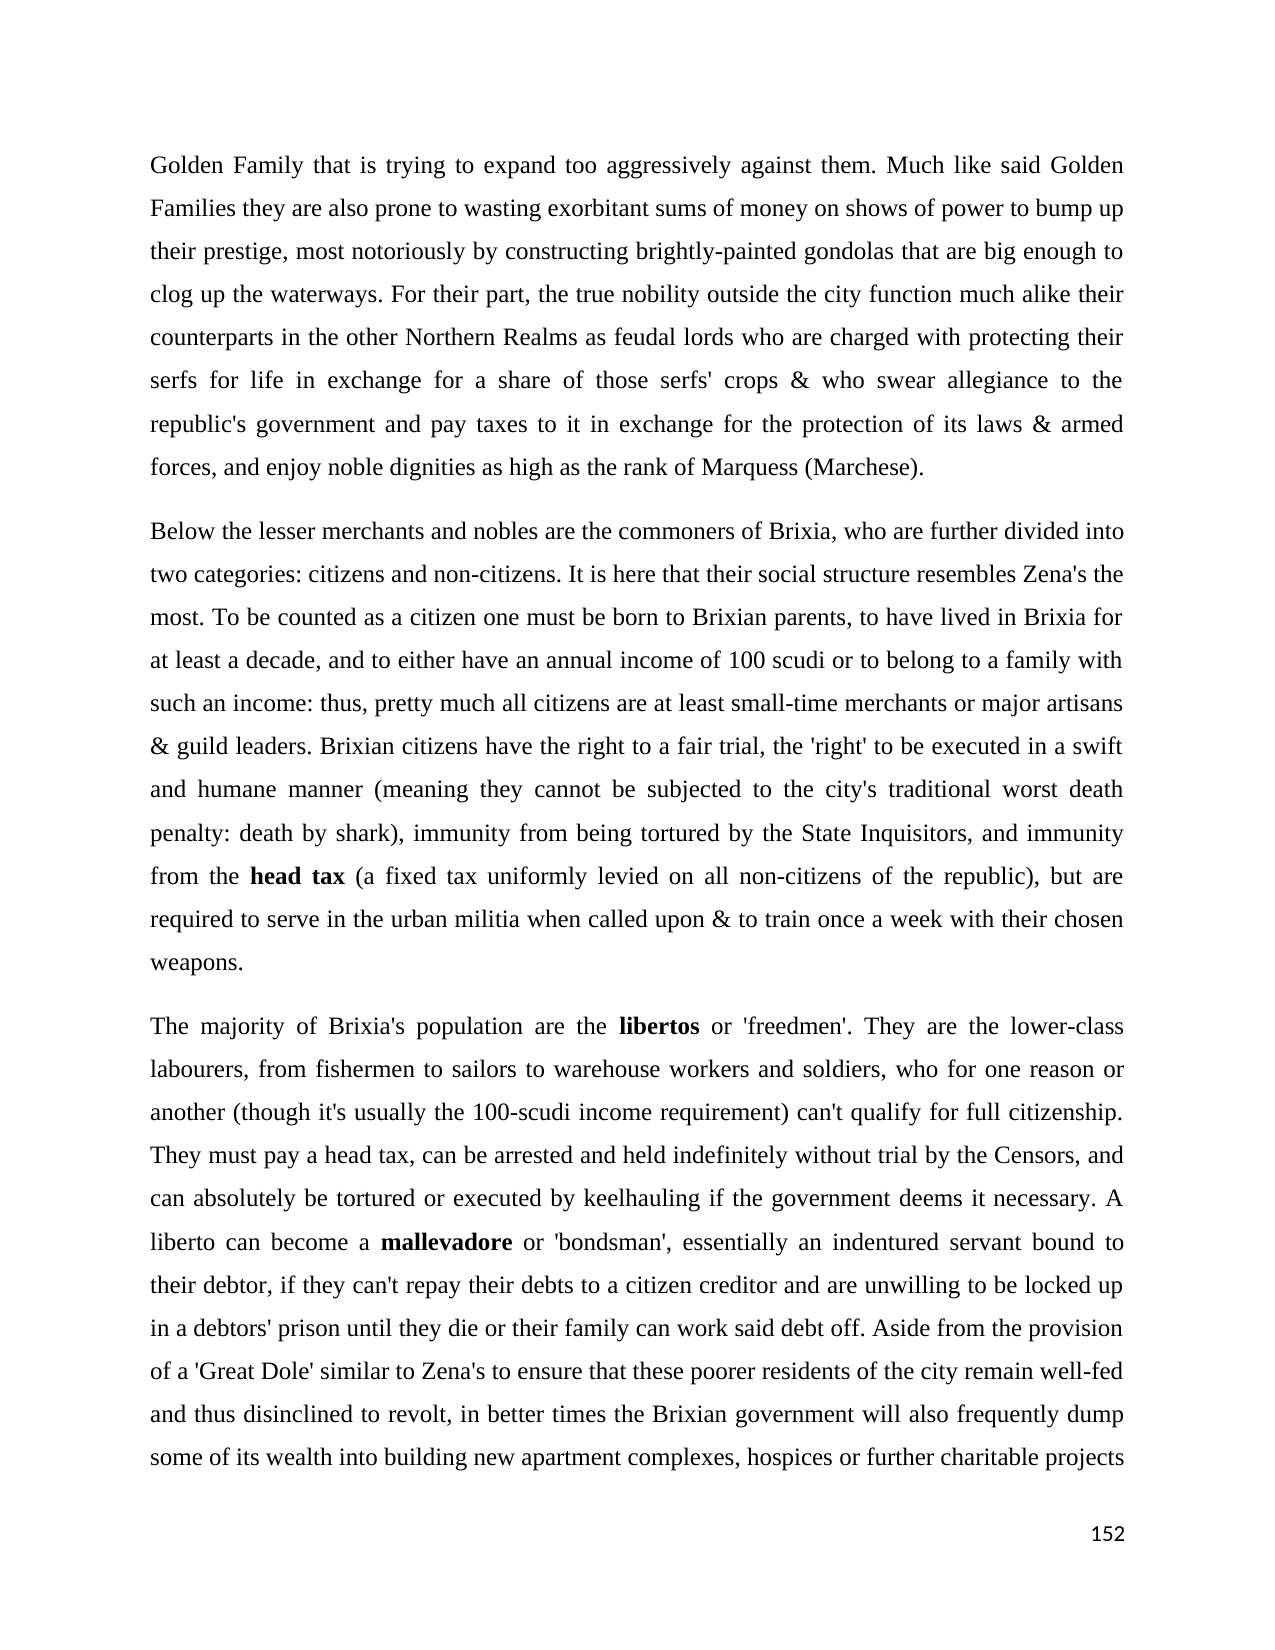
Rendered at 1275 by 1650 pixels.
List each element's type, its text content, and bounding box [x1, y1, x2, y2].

text Below the lesser merchants and nobles are the commoners of Brixia, who are further divided into two categories: citizens and non-citizens. It is here that their social structure resembles Zena's the most. To be counted as a citizen one must be born to Brixian parents, to have lived in Brixia for at least a decade, and to either have an annual income of 100 scudi or to belong to a family with such an income: thus, pretty much all citizens are at least small-time merchants or major artisans & guild leaders. Brixian citizens have the right to a fair trial, the 'right' to be executed in a swift and humane manner (meaning they cannot be subjected to the city's traditional worst death penalty: death by shark), immunity from being tortured by the State Inquisitors, and immunity from the head tax (a fixed tax uniformly levied on all non-citizens of the republic), but are required to serve in the urban militia when called upon & to train once a week with their chosen weapons. [150, 516, 1125, 976]
